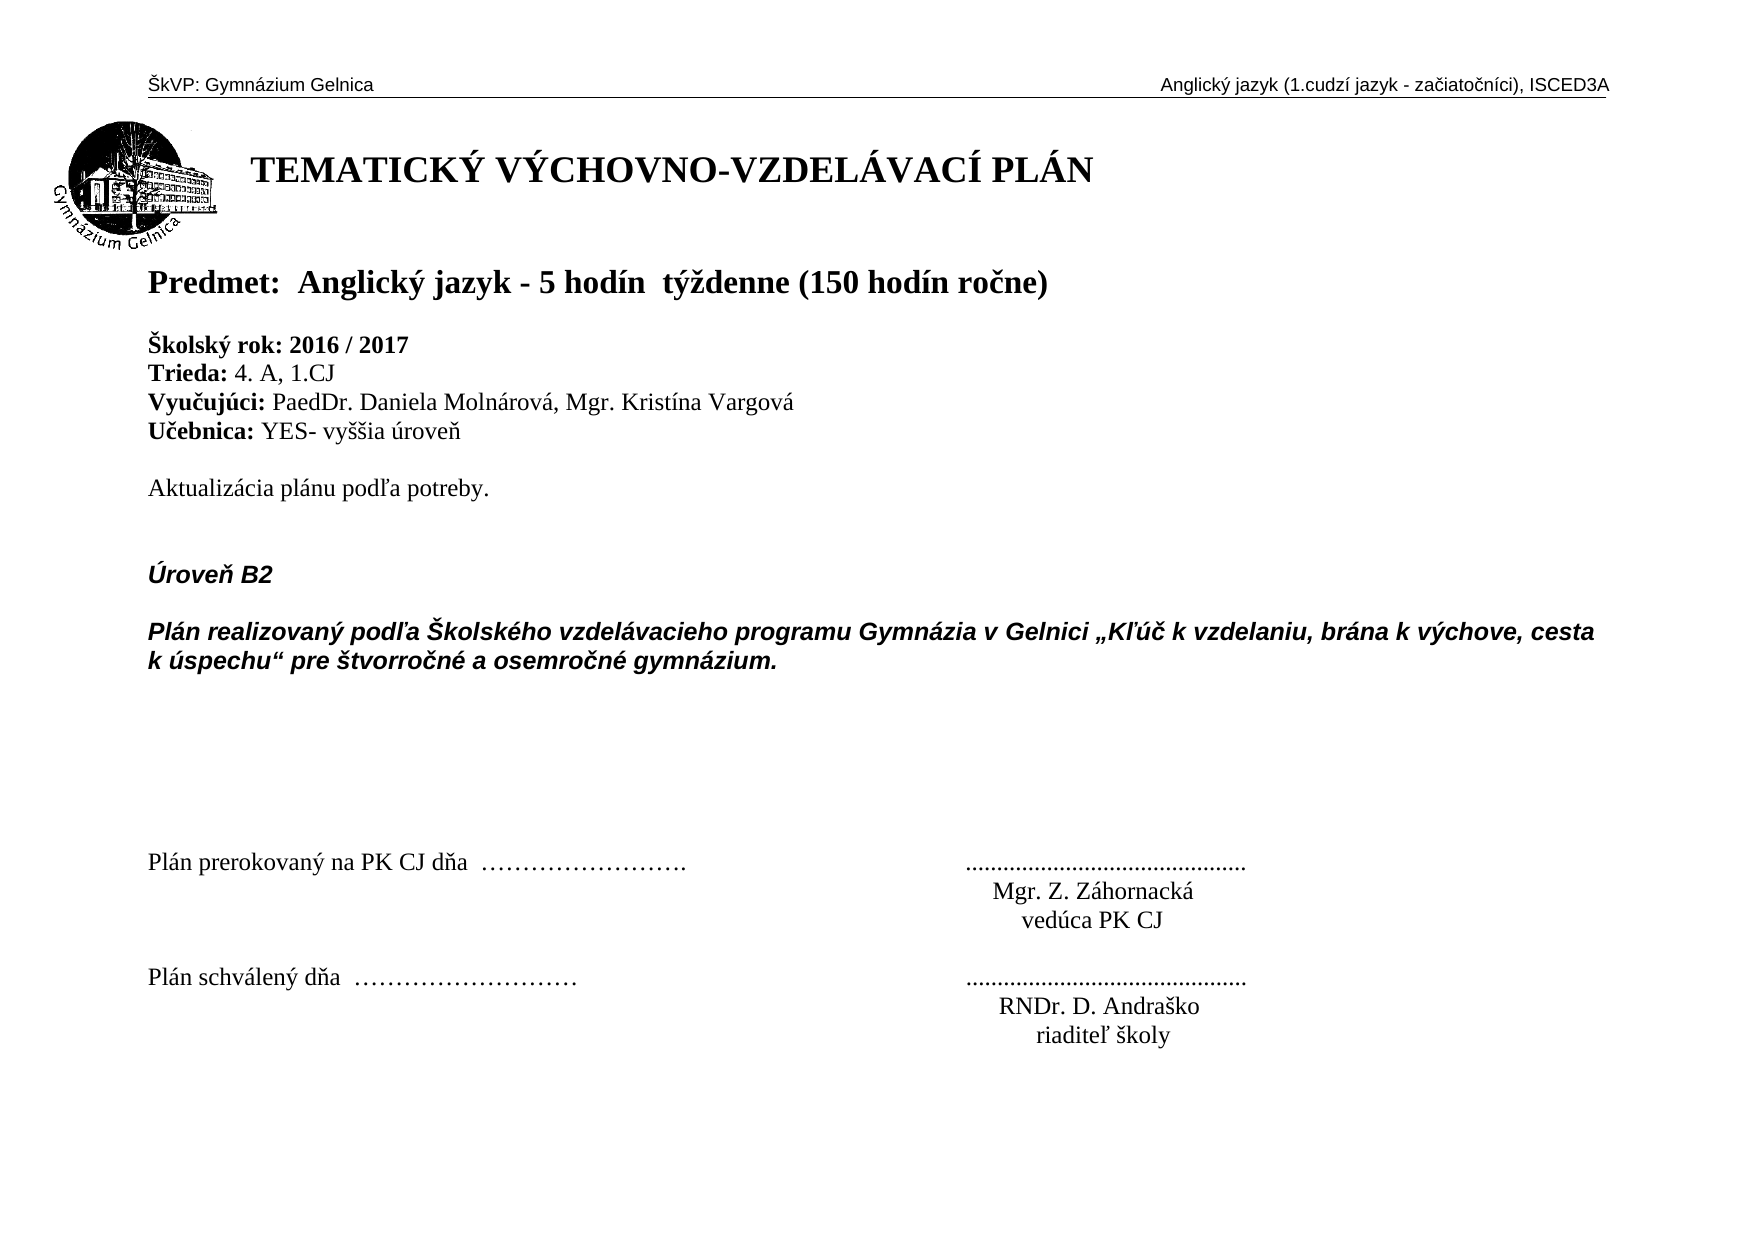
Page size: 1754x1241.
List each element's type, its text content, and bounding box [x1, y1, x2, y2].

text Vyučujúci: PaedDr. Daniela Molnárová, Mgr. Kristína Vargová [148, 387, 1606, 416]
text RNDr. D. Andraško [148, 991, 1606, 1020]
text Trieda: 4. A, 1.CJ [148, 358, 1606, 387]
text Plán prerokovaný na PK CJ dňa ……………………. ............................................. [148, 847, 1606, 876]
text Úroveň B2 [148, 560, 1606, 588]
picture [43, 107, 232, 255]
text vedúca PK CJ [148, 905, 1606, 933]
text Mgr. Z. Záhornacká [148, 876, 1606, 905]
text Školský rok: 2016 / 2017 [148, 330, 1606, 358]
text riaditeľ školy [148, 1020, 1606, 1048]
text TEMATICKÝ VÝCHOVNO-VZDELÁVACÍ PLÁN [232, 148, 1606, 191]
text Plán schválený dňa ……………………… ............................................. [148, 962, 1606, 991]
text Učebnica: YES- vyššia úroveň [148, 416, 1606, 445]
text Predmet: Anglický jazyk - 5 hodín týždenne (150 hodín ročne) [148, 263, 1606, 301]
text Plán realizovaný podľa Školského vzdelávacieho programu Gymnázia v Gelnici „Kľúč k vzdelaniu, brána k výchove, cesta k úspechu“ pre štvorročné a osemročné gymnázium. [148, 617, 1606, 675]
text Aktualizácia plánu podľa potreby. [148, 473, 1606, 502]
